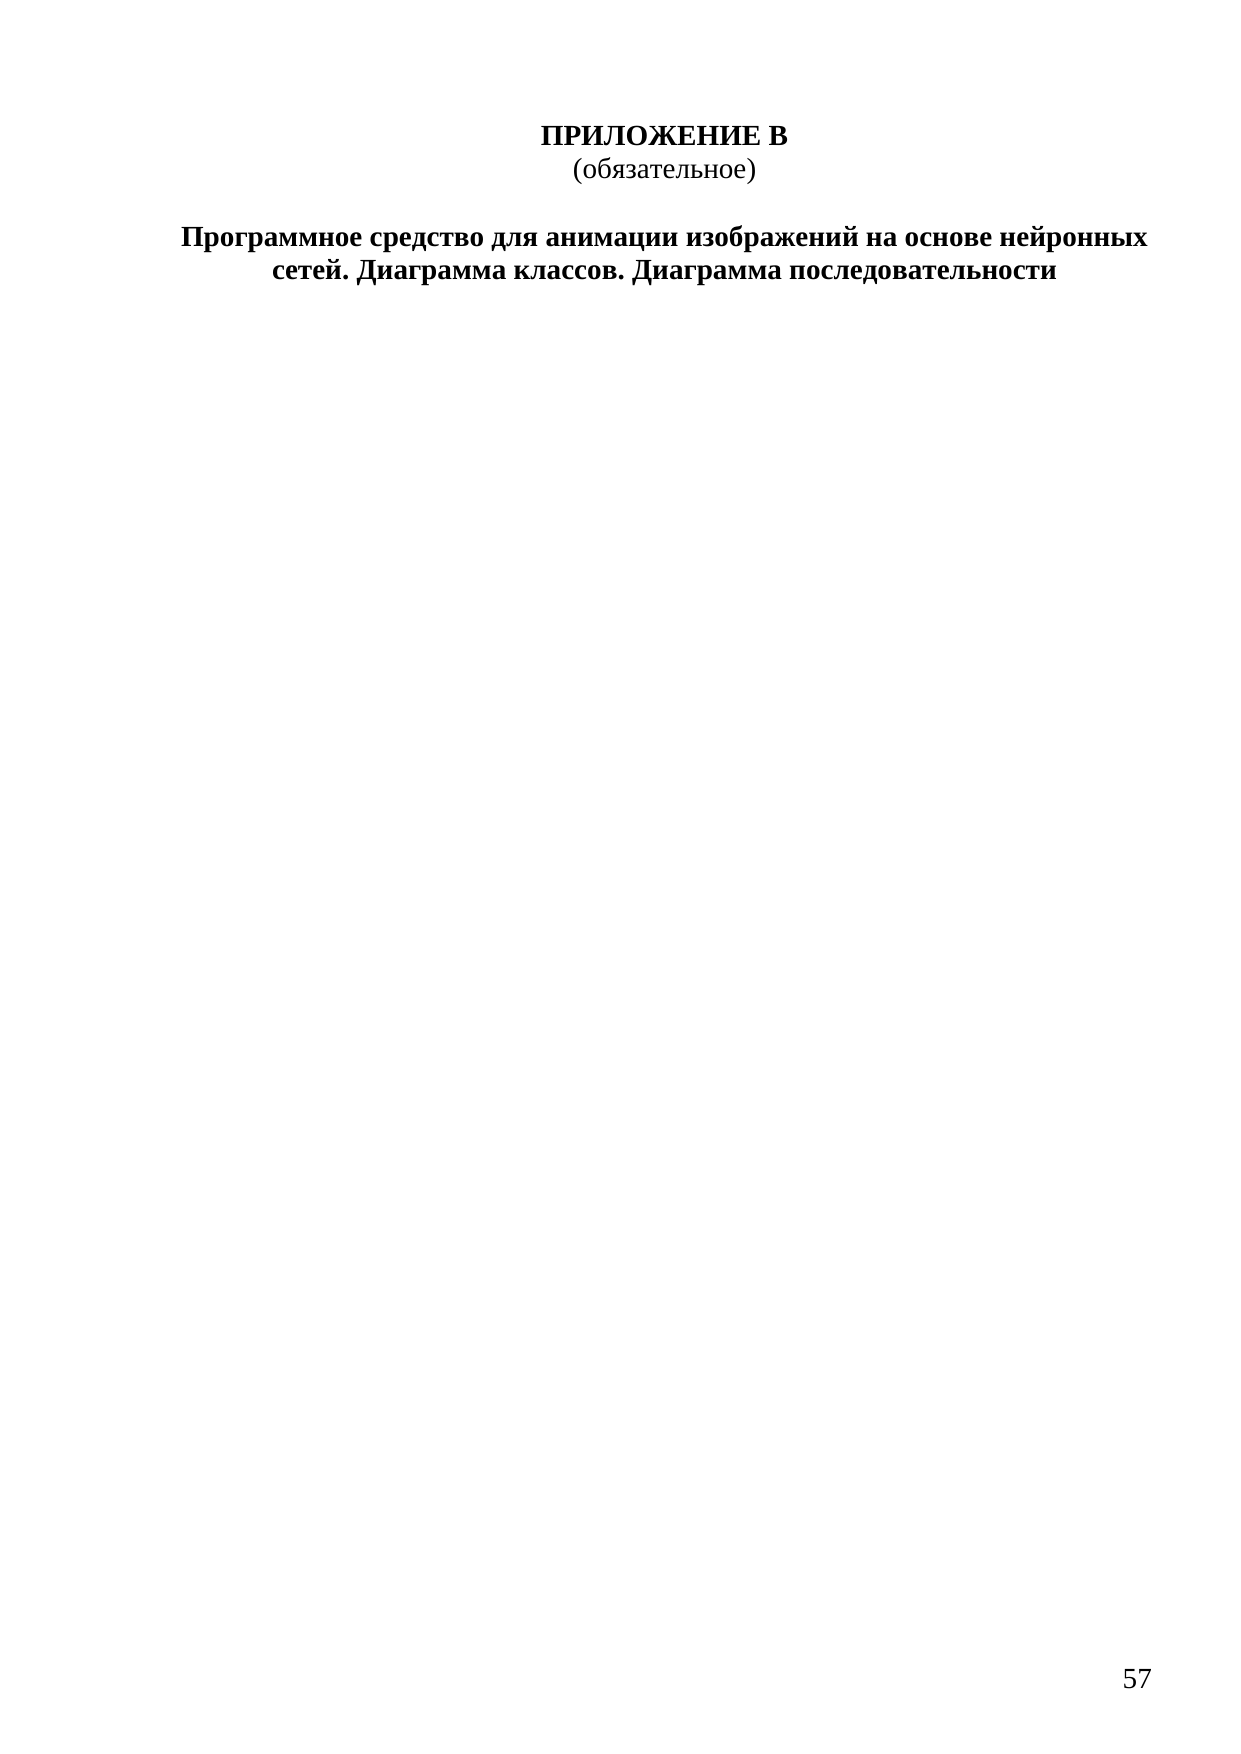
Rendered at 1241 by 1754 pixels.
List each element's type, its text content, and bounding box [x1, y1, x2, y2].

subtitle Приложение В [177, 118, 1152, 152]
text (обязательное) [177, 152, 1152, 185]
text Программное средство для анимации изображений на основе нейронных сетей. Диаграмма классов. Диаграмма последовательности [177, 219, 1152, 286]
